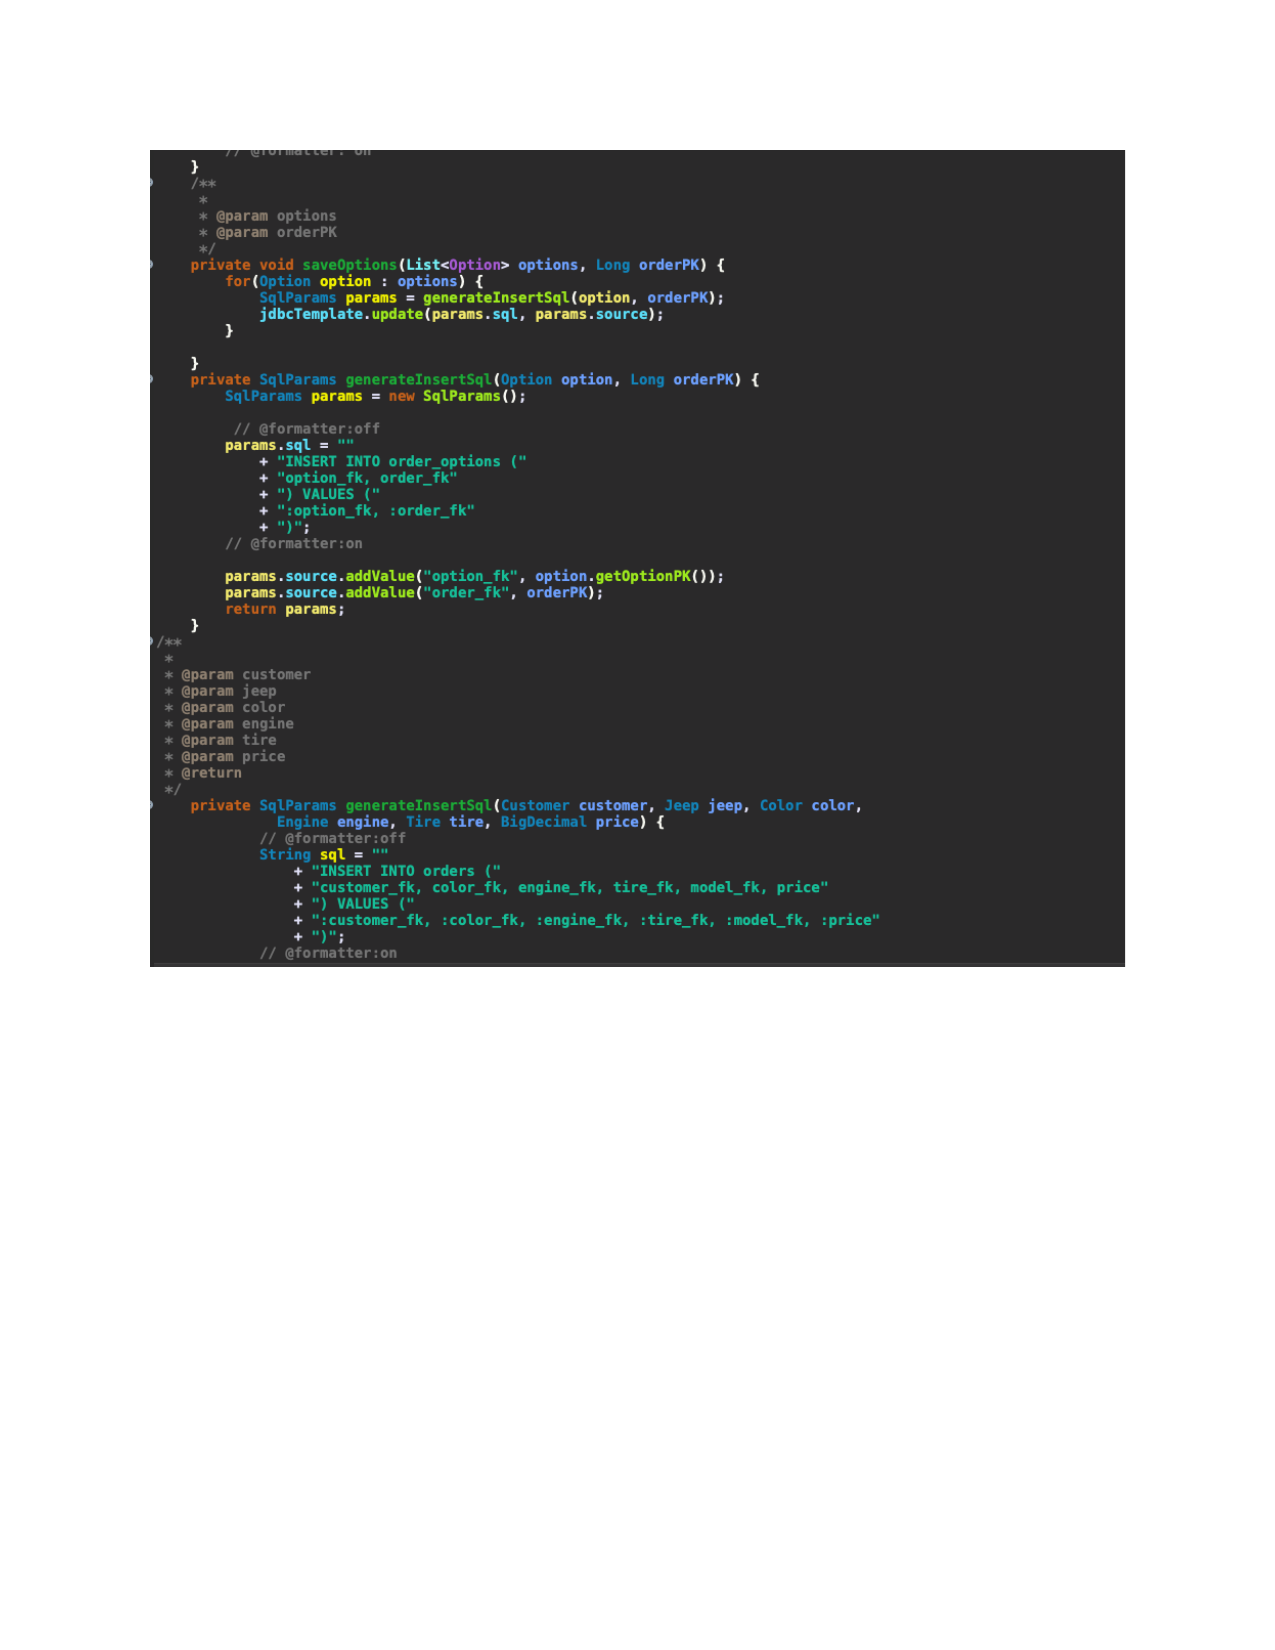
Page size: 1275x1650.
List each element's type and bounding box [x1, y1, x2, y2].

picture [150, 150, 1125, 967]
